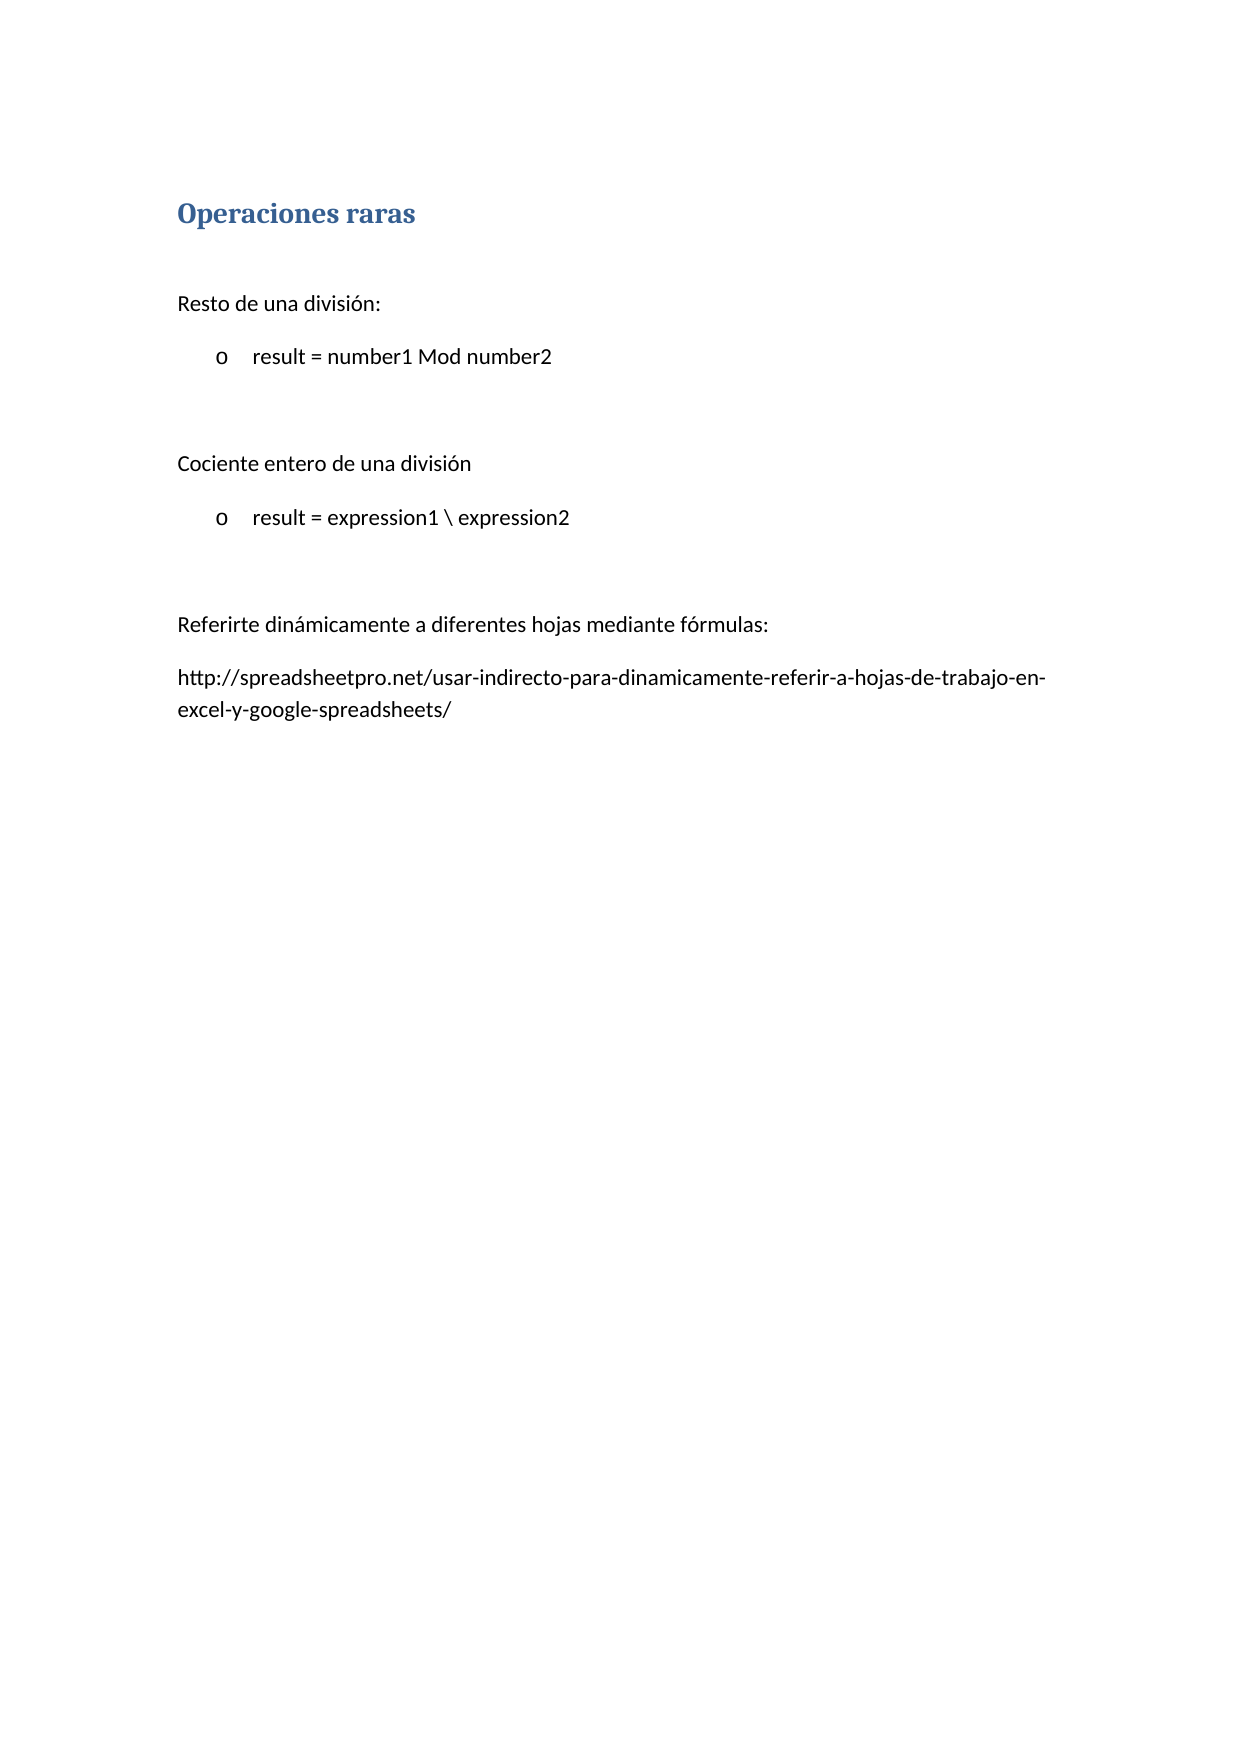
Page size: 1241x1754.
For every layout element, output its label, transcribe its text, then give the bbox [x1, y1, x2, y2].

list result = number1 Mod number2 [215, 342, 1063, 371]
text Resto de una división: [177, 289, 1063, 317]
subtitle Operaciones raras [177, 198, 1063, 231]
text Cociente entero de una división [177, 449, 1063, 478]
text http://spreadsheetpro.net/usar-indirecto-para-dinamicamente-referir-a-hojas-de-trabajo-en-excel-y-google-spreadsheets/ [177, 663, 1063, 723]
list result = expression1 \ expression2 [215, 503, 1063, 532]
text Referirte dinámicamente a diferentes hojas mediante fórmulas: [177, 610, 1063, 638]
